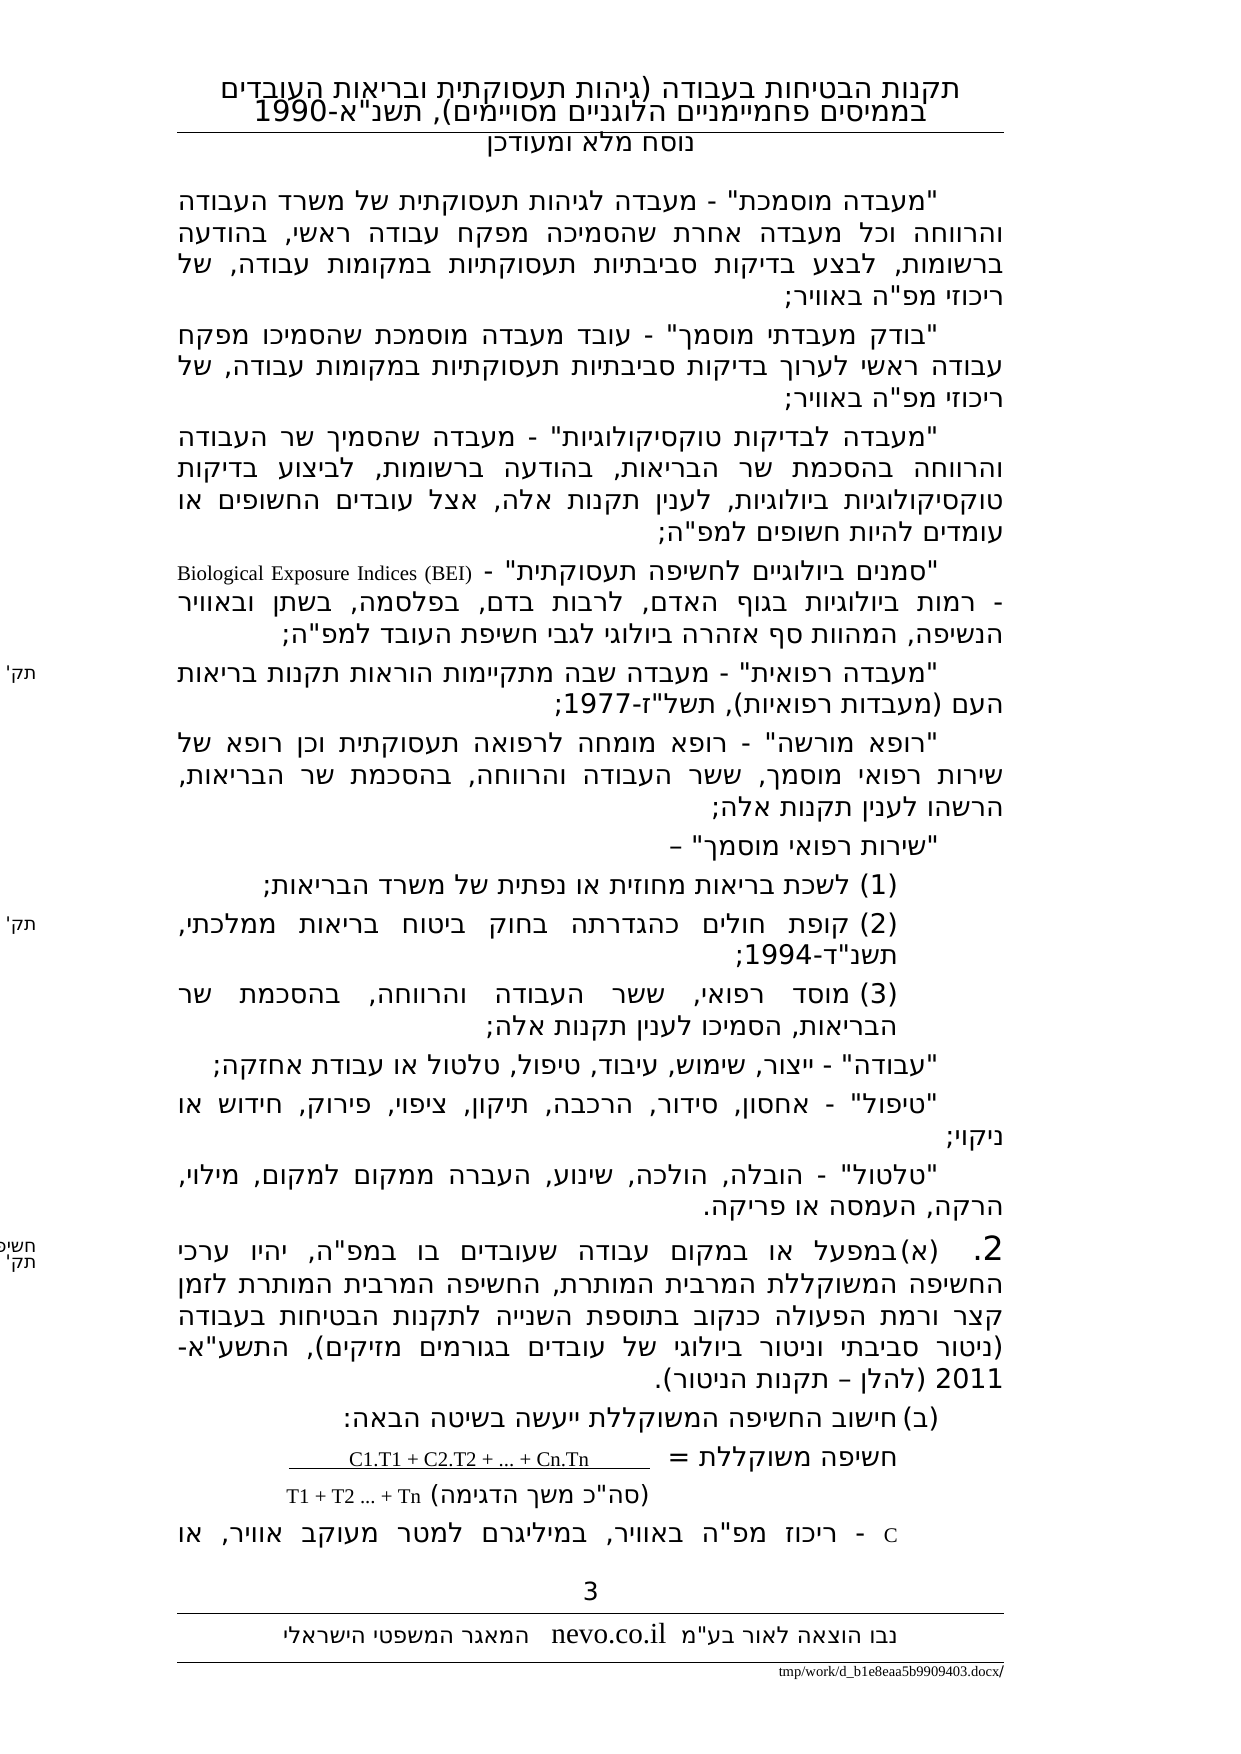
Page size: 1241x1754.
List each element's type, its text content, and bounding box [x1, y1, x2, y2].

text "מעבדה מוסמכת" - מעבדה לגיהות תעסוקתית של משרד העבודה והרווחה וכל מעבדה אחרת שהסמיכה מפקח עבודה ראשי, בהודעה ברשומות, לבצע בדיקות סביבתיות תעסוקתיות במקומות עבודה, של ריכוזי מפ"ה באוויר; [177, 185, 1004, 312]
text "רופא מורשה" - רופא מומחה לרפואה תעסוקתית וכן רופא של שירות רפואי מוסמך, ששר העבודה והרווחה, בהסכמת שר הבריאות, הרשהו לענין תקנות אלה; [177, 728, 1004, 822]
text חשיפה משוקללת = C1.T1 + C2.T2 + ... + Cn.Tn [177, 1441, 898, 1473]
text "מעבדה לבדיקות טוקסיקולוגיות" - מעבדה שהסמיך שר העבודה והרווחה בהסכמת שר הבריאות, בהודעה ברשומות, לביצוע בדיקות טוקסיקולוגיות ביולוגיות, לענין תקנות אלה, אצל עובדים החשופים או עומדים להיות חשופים למפ"ה; [177, 421, 1004, 547]
text "שירות רפואי מוסמך" – [177, 830, 1004, 862]
text "טיפול" - אחסון, סידור, הרכבה, תיקון, ציפוי, פירוק, חידוש או ניקוי; [177, 1088, 1004, 1152]
text (2) קופת חולים כהגדרתה בחוק ביטוח בריאות ממלכתי, תשנ"ד-1994; [177, 908, 898, 971]
text (3) מוסד רפואי, ששר העבודה והרווחה, בהסכמת שר הבריאות, הסמיכו לענין תקנות אלה; [177, 979, 898, 1042]
text 2. (א) במפעל או במקום עבודה שעובדים בו במפ"ה, יהיו ערכי החשיפה המשוקללת המרבית המותרת, החשיפה המרבית המותרת לזמן קצר ורמת הפעולה כנקוב בתוספת השנייה לתקנות הבטיחות בעבודה (ניטור סביבתי וניטור ביולוגי של עובדים בגורמים מזיקים), התשע"א-2011 (להלן – תקנות הניטור). [177, 1230, 1004, 1395]
text "סמנים ביולוגיים לחשיפה תעסוקתית" - Biological Exposure Indices (BEI) - רמות ביולוגיות בגוף האדם, לרבות בדם, בפלסמה, בשתן ובאוויר הנשיפה, המהוות סף אזהרה ביולוגי לגבי חשיפת העובד למפ"ה; [177, 555, 1004, 650]
text "בודק מעבדתי מוסמך" - עובד מעבדה מוסמכת שהסמיכו מפקח עבודה ראשי לערוך בדיקות סביבתיות תעסוקתיות במקומות עבודה, של ריכוזי מפ"ה באוויר; [177, 319, 1004, 414]
text "מעבדה רפואית" - מעבדה שבה מתקיימות הוראות תקנות בריאות העם (מעבדות רפואיות), תשל"ז-1977; [177, 657, 1004, 720]
text (1) לשכת בריאות מחוזית או נפתית של משרד הבריאות; [177, 869, 898, 901]
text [177, 1517, 898, 1549]
text "עבודה" - ייצור, שימוש, עיבוד, טיפול, טלטול או עבודת אחזקה; [177, 1049, 1004, 1081]
text (ב) חישוב החשיפה המשוקללת ייעשה בשיטה הבאה: [177, 1402, 1004, 1434]
text (סה"כ משך הדגימה) T1 + T2 ... + Tn [177, 1480, 898, 1509]
text "טלטול" - הובלה, הולכה, שינוע, העברה ממקום למקום, מילוי, הרקה, העמסה או פריקה. [177, 1159, 1004, 1222]
